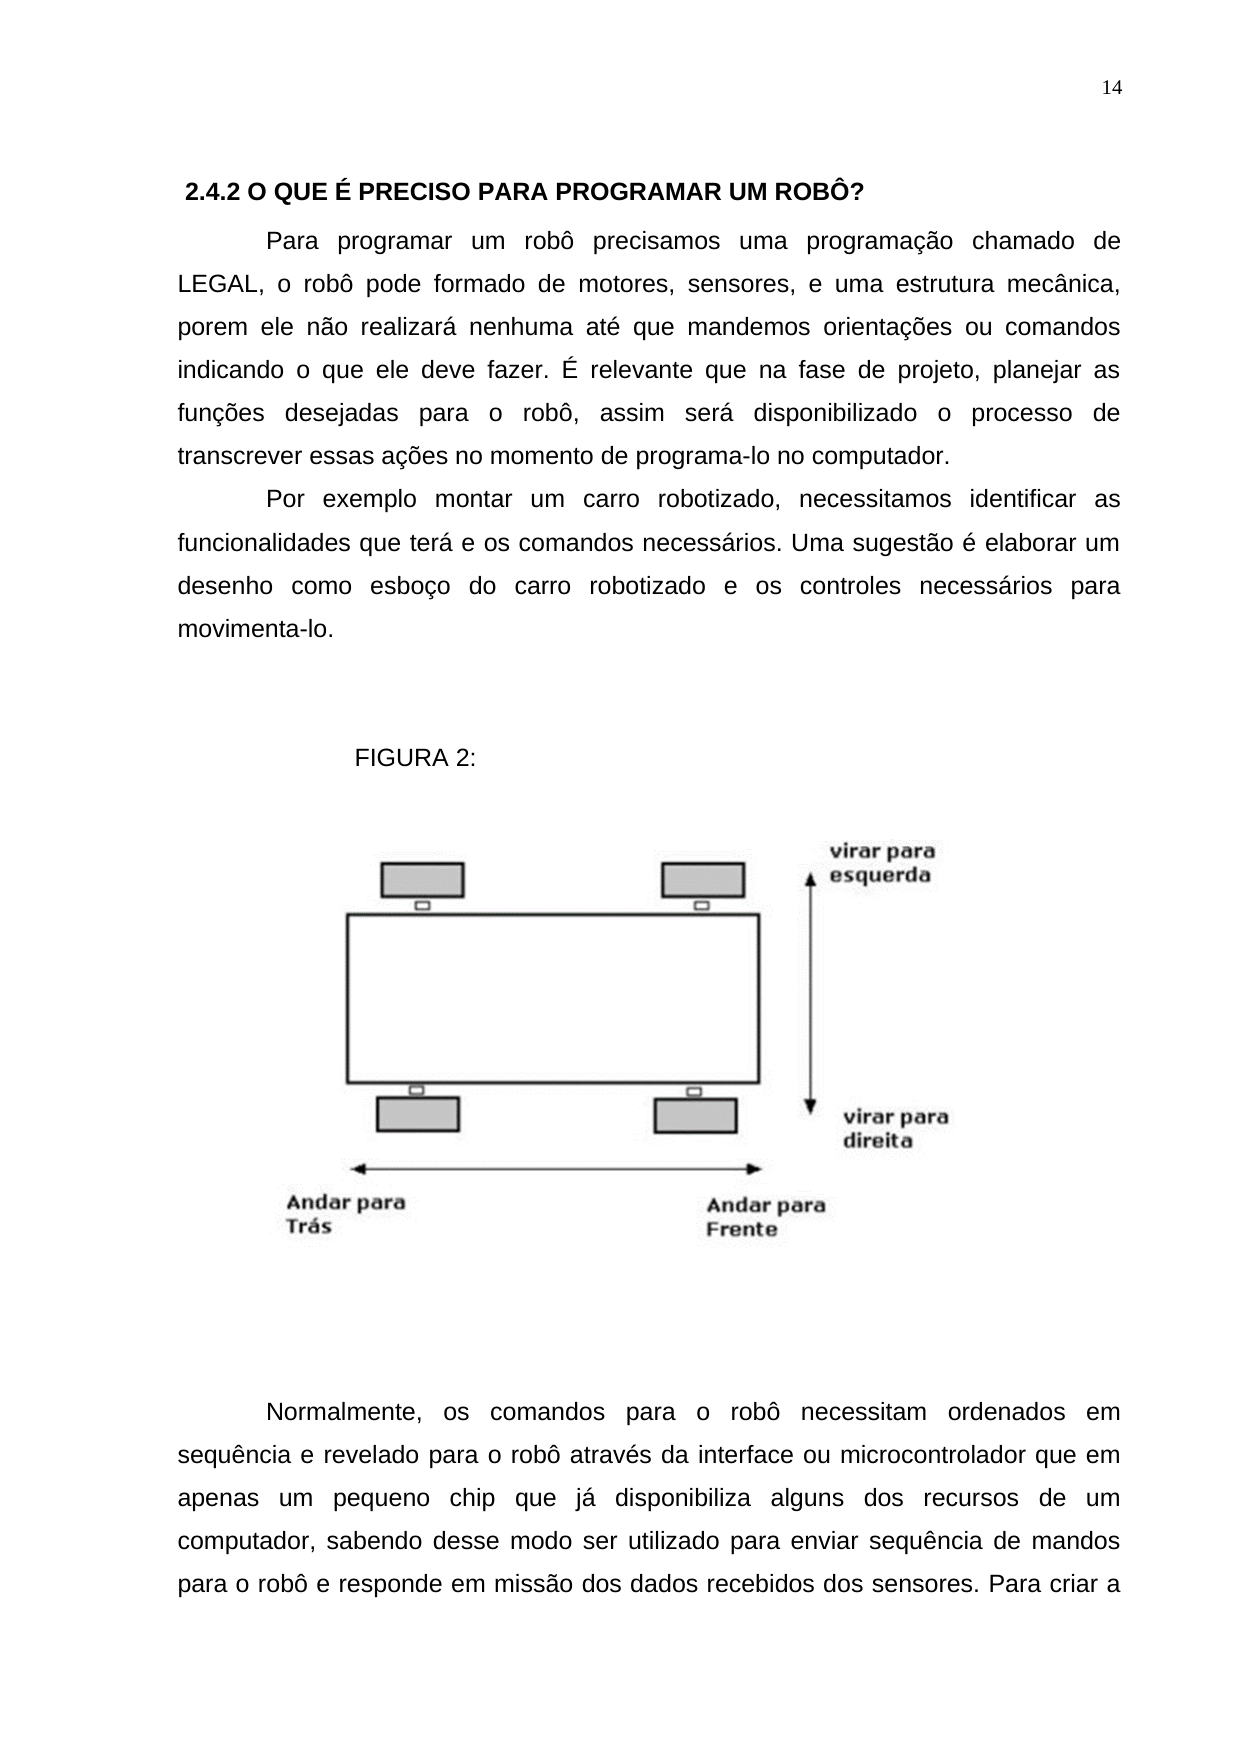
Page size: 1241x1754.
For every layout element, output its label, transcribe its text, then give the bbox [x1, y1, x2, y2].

title Para programar um robô precisamos uma programação chamado de LEGAL, o robô pode formado de motores, sensores, e uma estrutura mecânica, porem ele não realizará nenhuma até que mandemos orientações ou comandos indicando o que ele deve fazer. É relevante que na fase de projeto, planejar as funções desejadas para o robô, assim será disponibilizado o processo de transcrever essas ações no momento de programa-lo no computador. [177, 226, 1122, 470]
picture [265, 829, 960, 1248]
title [177, 1397, 1122, 1598]
title FIGURA 2: [177, 743, 1122, 772]
title Por exemplo montar um carro robotizado, necessitamos identificar as funcionalidades que terá e os comandos necessários. Uma sugestão é elaborar um desenho como esboço do carro robotizado e os controles necessários para movimenta-lo. [177, 484, 1122, 643]
title 2.4.2 O QUE É PRECISO PARA PROGRAMAR UM ROBÔ? [177, 177, 1122, 206]
